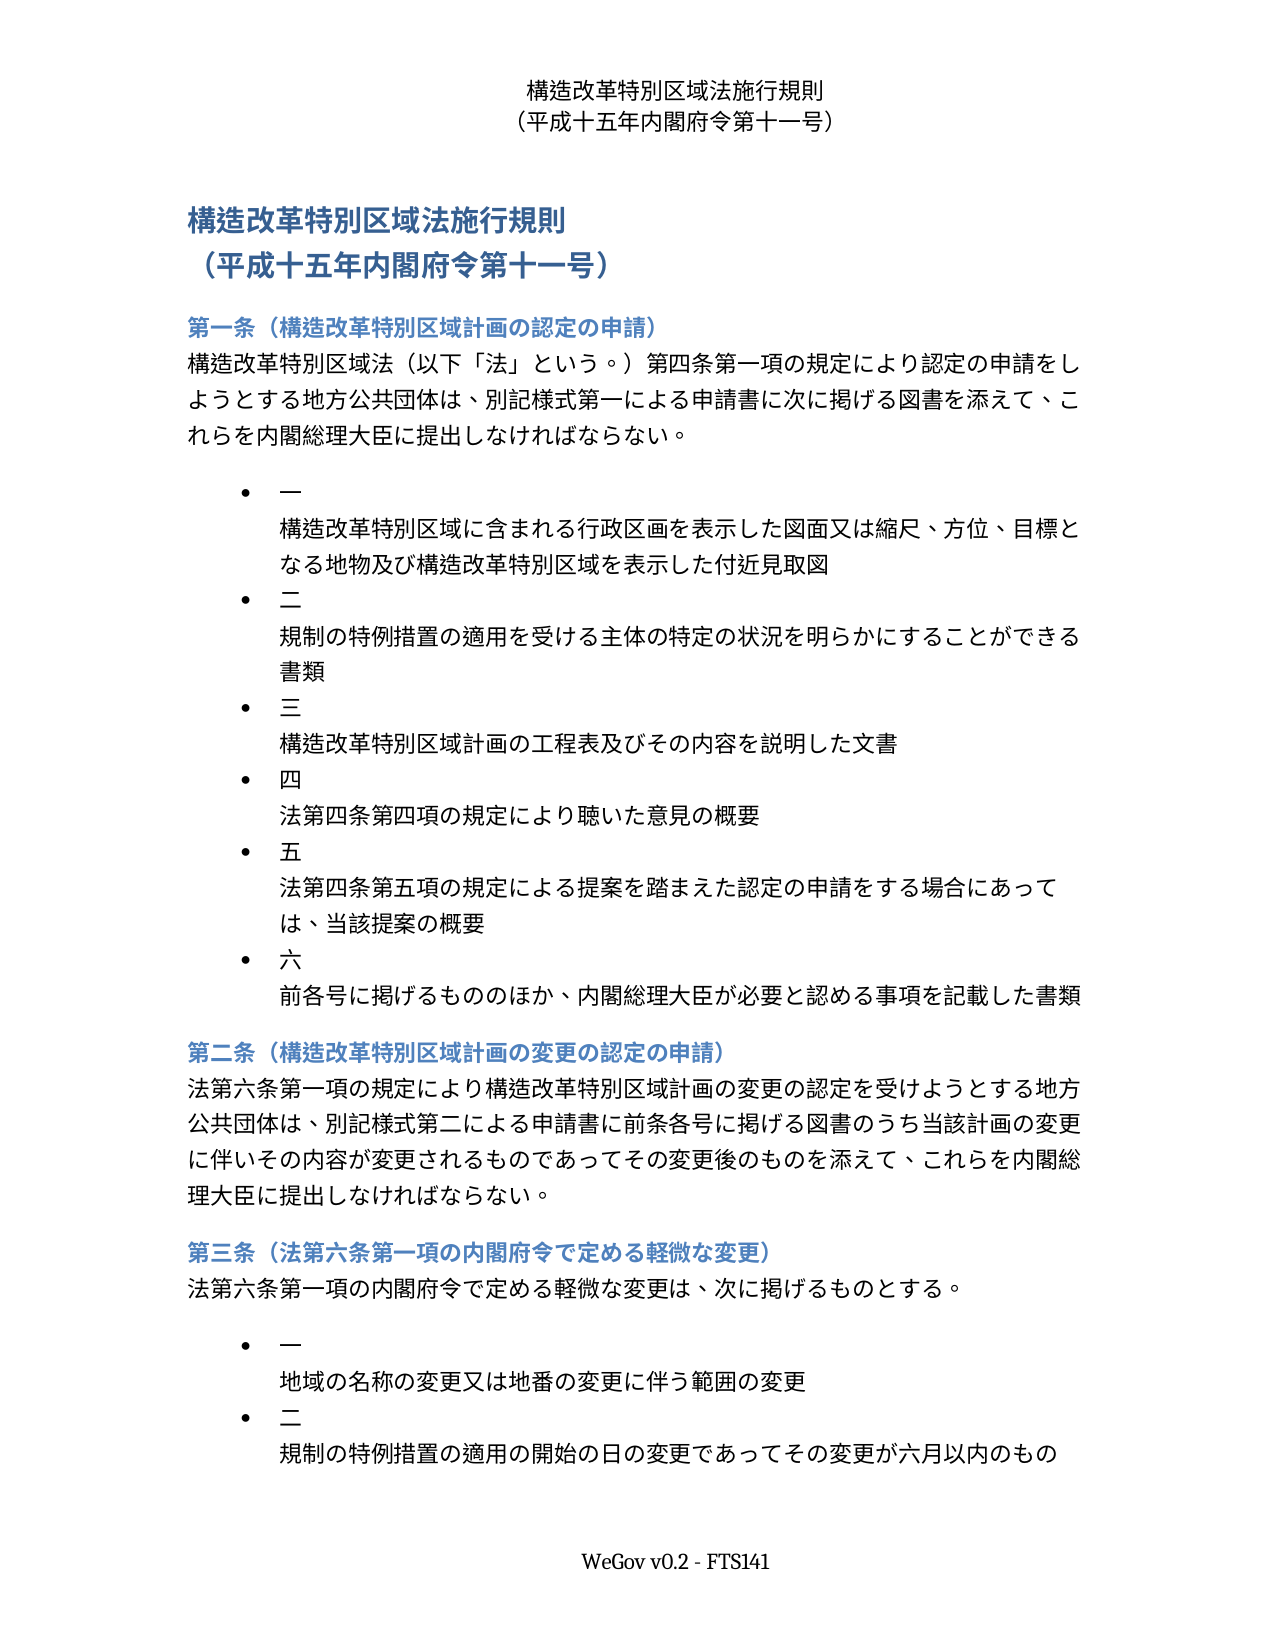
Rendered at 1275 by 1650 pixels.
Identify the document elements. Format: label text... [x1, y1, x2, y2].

subtitle 構造改革特別区域法施行規則 （平成十五年内閣府令第十一号） [187, 200, 1087, 285]
text 法第六条第一項の規定により構造改革特別区域計画の変更の認定を受けようとする地方公共団体は、別記様式第二による申請書に前条各号に掲げる図書のうち当該計画の変更に伴いその内容が変更されるものであってその変更後のものを添えて、これらを内閣総理大臣に提出しなければならない。 [187, 1072, 1087, 1212]
list 四 法第四条第四項の規定により聴いた意見の概要 [242, 764, 1087, 831]
text 法第六条第一項の内閣府令で定める軽微な変更は、次に掲げるものとする。 [187, 1273, 1087, 1304]
text 構造改革特別区域法（以下「法」という。）第四条第一項の規定により認定の申請をしようとする地方公共団体は、別記様式第一による申請書に次に掲げる図書を添えて、これらを内閣総理大臣に提出しなければならない。 [187, 348, 1087, 451]
list 六 前各号に掲げるもののほか、内閣総理大臣が必要と認める事項を記載した書類 [242, 944, 1087, 1011]
list 一 構造改革特別区域に含まれる行政区画を表示した図面又は縮尺、方位、目標となる地物及び構造改革特別区域を表示した付近見取図 [242, 477, 1087, 580]
subtitle 第二条（構造改革特別区域計画の変更の認定の申請） [187, 1037, 1087, 1068]
subtitle 第三条（法第六条第一項の内閣府令で定める軽微な変更） [187, 1237, 1087, 1268]
list 三 構造改革特別区域計画の工程表及びその内容を説明した文書 [242, 692, 1087, 759]
subtitle 第一条（構造改革特別区域計画の認定の申請） [187, 312, 1087, 343]
list 二 規制の特例措置の適用を受ける主体の特定の状況を明らかにすることができる書類 [242, 584, 1087, 688]
list 二 規制の特例措置の適用の開始の日の変更であってその変更が六月以内のもの [242, 1402, 1087, 1469]
list 一 地域の名称の変更又は地番の変更に伴う範囲の変更 [242, 1330, 1087, 1397]
list 五 法第四条第五項の規定による提案を踏まえた認定の申請をする場合にあっては、当該提案の概要 [242, 836, 1087, 939]
